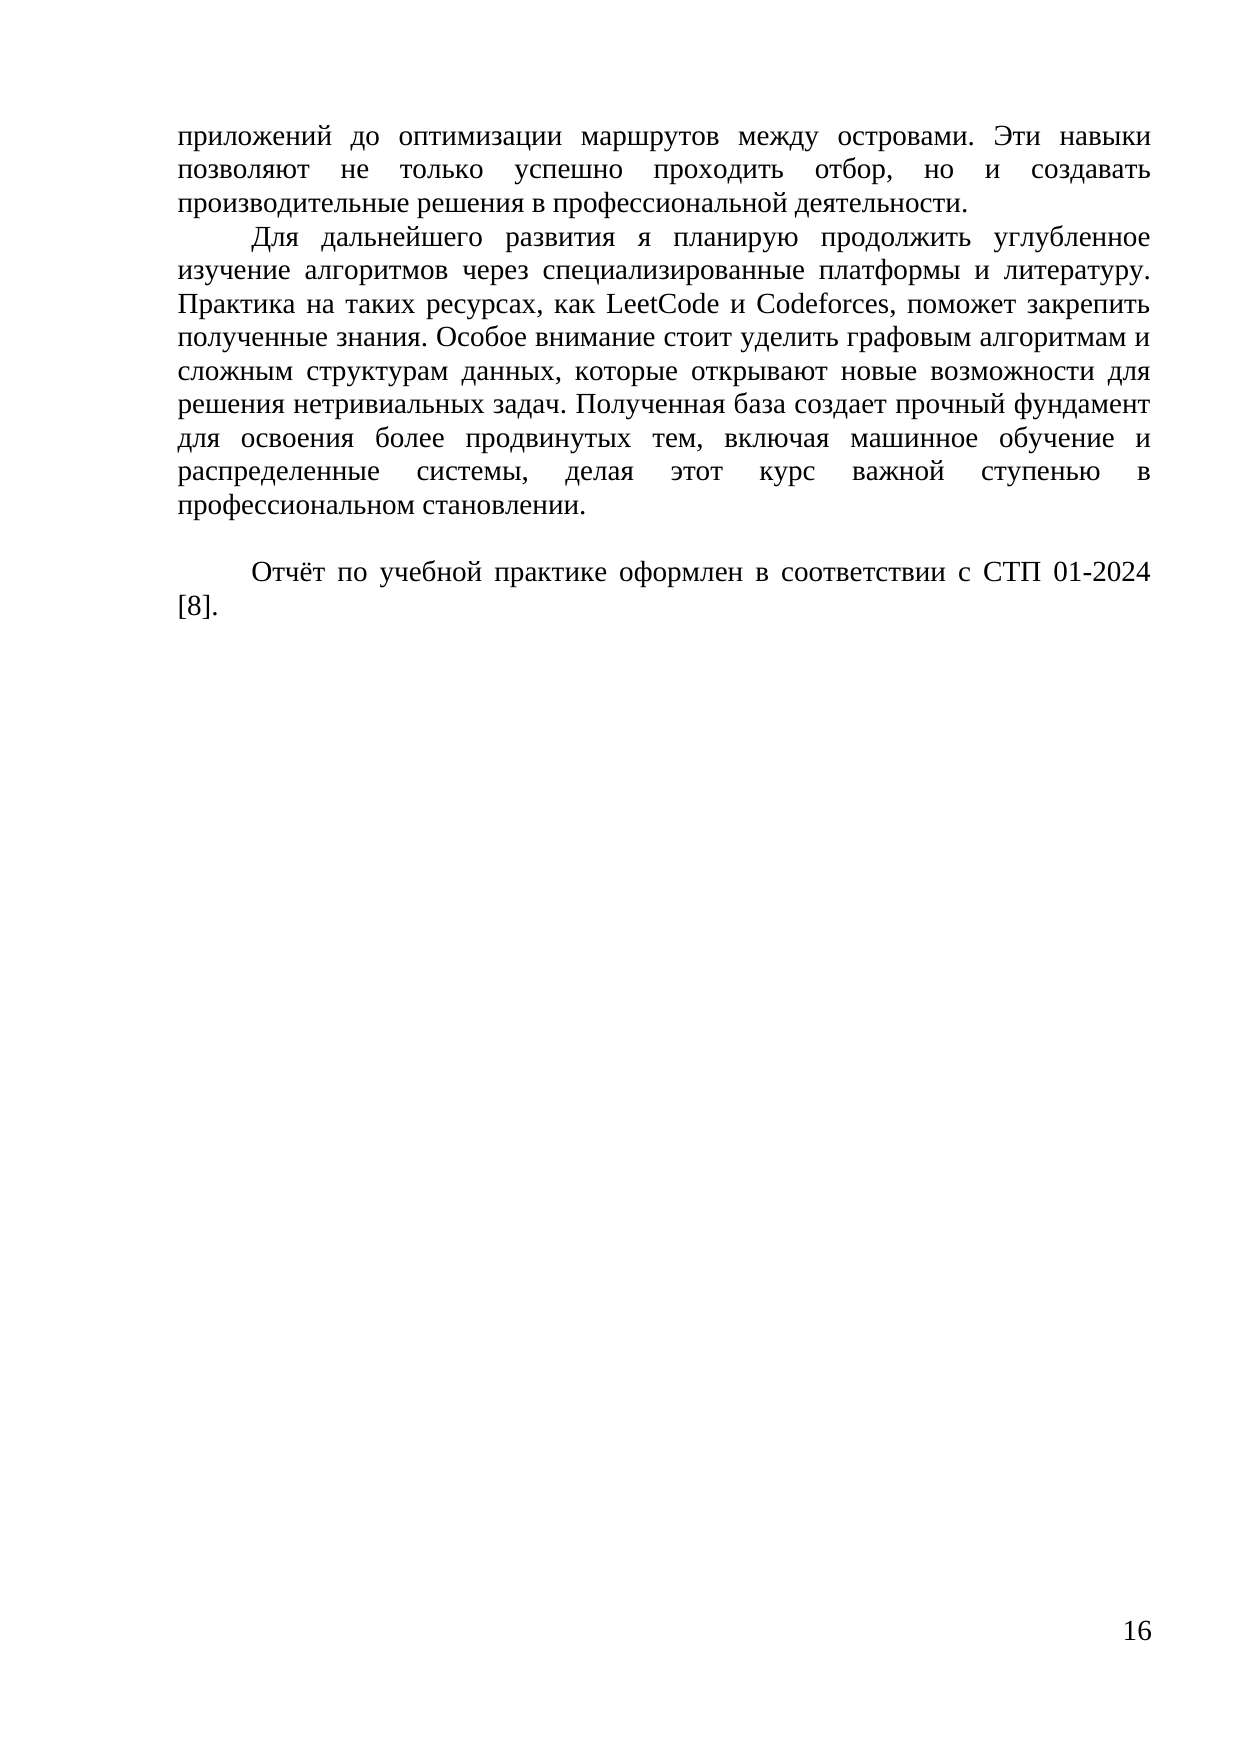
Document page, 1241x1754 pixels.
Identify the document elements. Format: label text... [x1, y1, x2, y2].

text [177, 118, 1152, 219]
text Для дальнейшего развития я планирую продолжить углубленное изучение алгоритмов через специализированные платформы и литературу. Практика на таких ресурсах, как LeetCode и Codeforces, поможет закрепить полученные знания. Особое внимание стоит уделить графовым алгоритмам и сложным структурам данных, которые открывают новые возможности для решения нетривиальных задач. Полученная база создает прочный фундамент для освоения более продвинутых тем, включая машинное обучение и распределенные системы, делая этот курс важной ступенью в профессиональном становлении. [177, 219, 1152, 521]
text Отчёт по учебной практике оформлен в соответствии с СТП 01-2024 [8]. [177, 554, 1152, 621]
